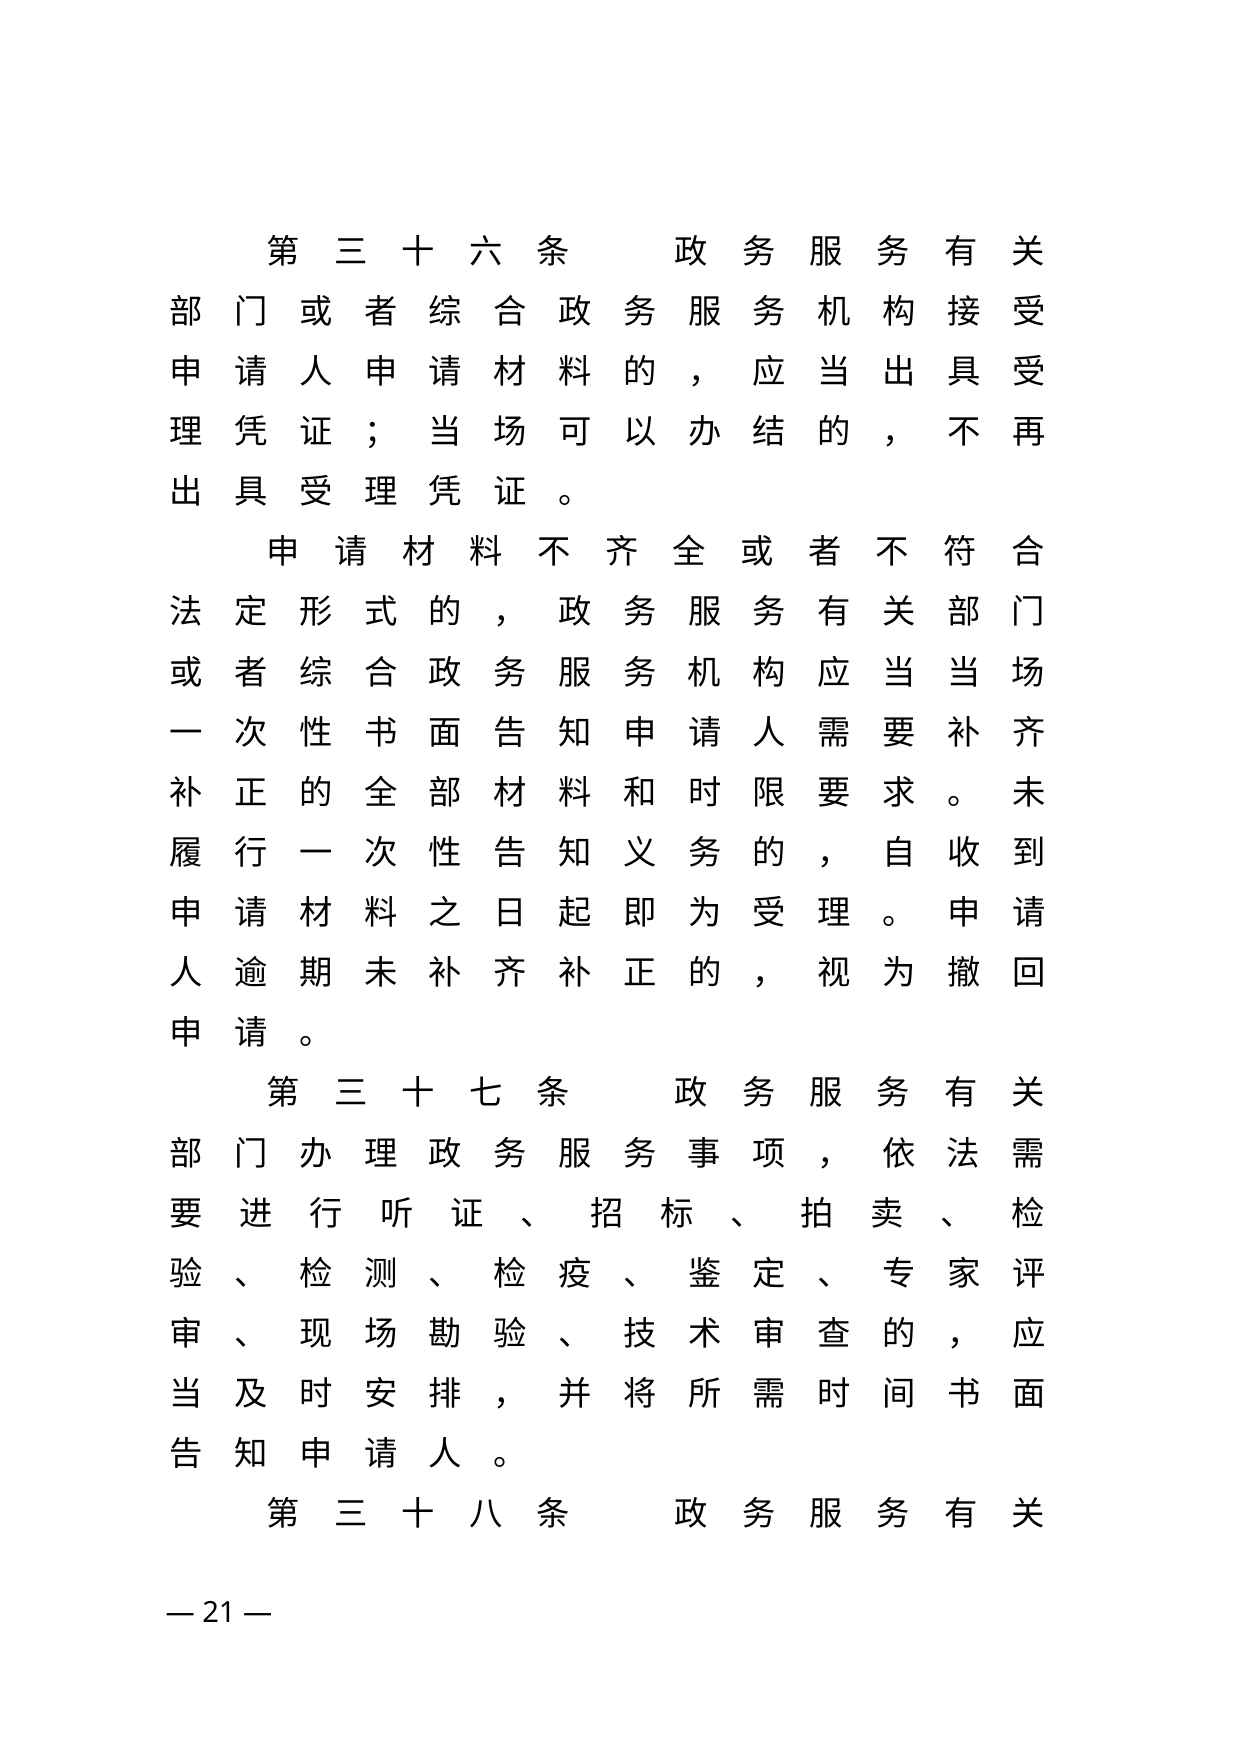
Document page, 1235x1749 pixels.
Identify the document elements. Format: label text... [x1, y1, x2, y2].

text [169, 1481, 1077, 1541]
text 第三十七条 政务服务有关部门办理政务服务事项，依法需要进行听证、招标、拍卖、检验、检测、检疫、鉴定、专家评审、现场勘验、技术审查的，应当及时安排，并将所需时间书面告知申请人。 [169, 1060, 1077, 1481]
text 第三十六条 政务服务有关部门或者综合政务服务机构接受申请人申请材料的，应当出具受理凭证；当场可以办结的，不再出具受理凭证。 [169, 219, 1077, 519]
text 申请材料不齐全或者不符合法定形式的，政务服务有关部门或者综合政务服务机构应当当场一次性书面告知申请人需要补齐补正的全部材料和时限要求。未履行一次性告知义务的，自收到申请材料之日起即为受理。申请人逾期未补齐补正的，视为撤回申请。 [169, 519, 1077, 1060]
